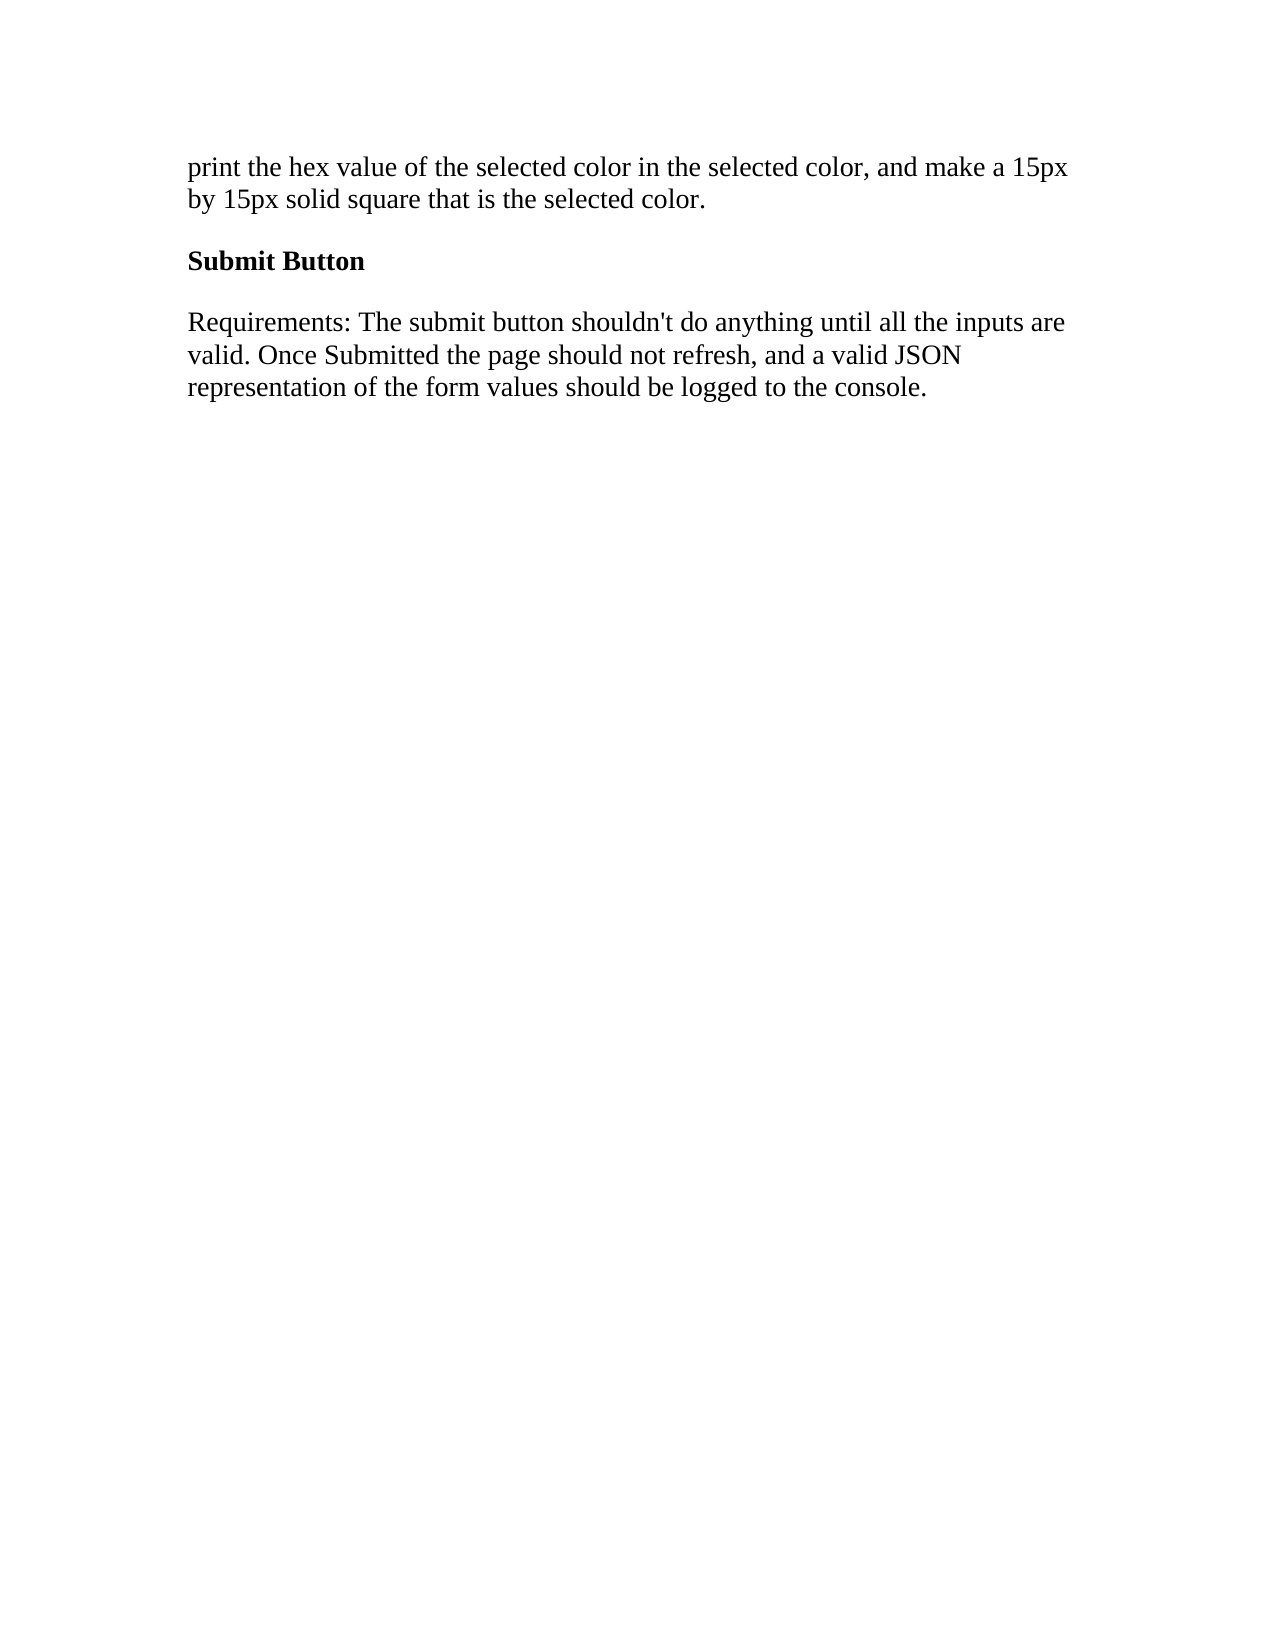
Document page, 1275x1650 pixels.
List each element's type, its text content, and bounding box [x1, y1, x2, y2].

text Requirements: The submit button shouldn't do anything until all the inputs are valid. Once Submitted the page should not refresh, and a valid JSON representation of the form values should be logged to the console. [187, 306, 1087, 403]
text Submit Button [187, 244, 1087, 276]
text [187, 150, 1087, 215]
